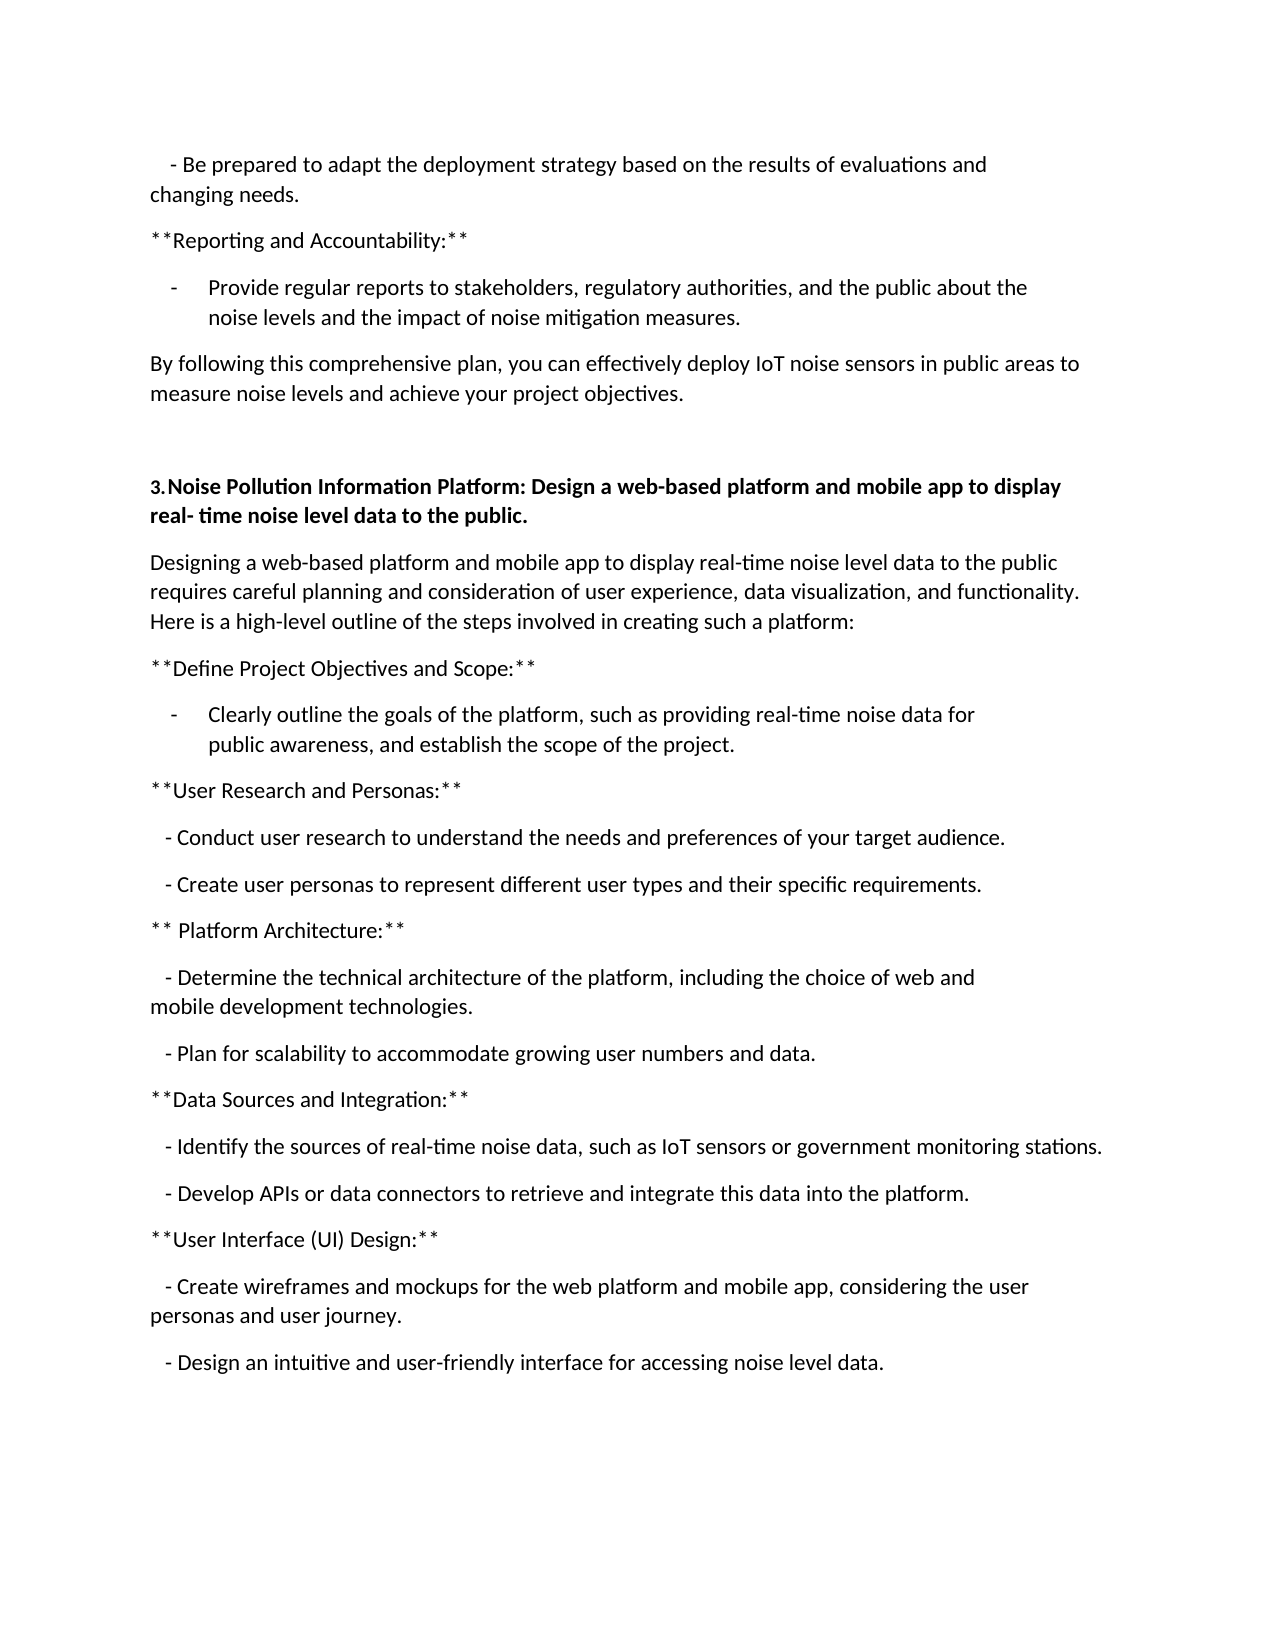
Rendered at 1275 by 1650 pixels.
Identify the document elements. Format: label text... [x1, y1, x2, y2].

text **Reporting and Accountability:** [150, 226, 1139, 254]
text Designing a web-based platform and mobile app to display real-time noise level data to the public requires careful planning and consideration of user experience, data visualization, and functionality. Here is a high-level outline of the steps involved in creating such a platform: [150, 548, 1124, 635]
text **User Research and Personas:** [150, 777, 1139, 805]
list Plan for scalability to accommodate growing user numbers and data. [165, 1039, 1139, 1067]
list Be prepared to adapt the deployment strategy based on the results of evaluations and changing needs. [150, 150, 1072, 208]
list Create user personas to represent different user types and their specific requirements. [165, 870, 1139, 898]
list Clearly outline the goals of the platform, such as providing real-time noise data for public awareness, and establish the scope of the project. [170, 700, 1035, 758]
subtitle Noise Pollution Information Platform: Design a web-based platform and mobile app to display real- time noise level data to the public. [150, 472, 1109, 529]
list Conduct user research to understand the needs and preferences of your target audience. [165, 823, 1139, 851]
list Develop APIs or data connectors to retrieve and integrate this data into the platform. [165, 1179, 1139, 1207]
list Determine the technical architecture of the platform, including the choice of web and mobile development technologies. [150, 963, 1042, 1020]
text By following this comprehensive plan, you can effectively deploy IoT noise sensors in public areas to measure noise levels and achieve your project objectives. [150, 349, 1129, 407]
text **Define Project Objectives and Scope:** [150, 654, 1139, 682]
list Provide regular reports to stakeholders, regulatory authorities, and the public about the noise levels and the impact of noise mitigation measures. [170, 273, 1078, 331]
list Identify the sources of real-time noise data, such as IoT sensors or government monitoring stations. [165, 1132, 1139, 1160]
text **User Interface (UI) Design:** [150, 1225, 1139, 1253]
list Design an intuitive and user-friendly interface for accessing noise level data. [165, 1348, 1139, 1376]
text **Data Sources and Integration:** [150, 1086, 1139, 1113]
list Create wireframes and mockups for the web platform and mobile app, considering the user personas and user journey. [150, 1272, 1115, 1329]
text ** Platform Architecture:** [150, 916, 1139, 944]
